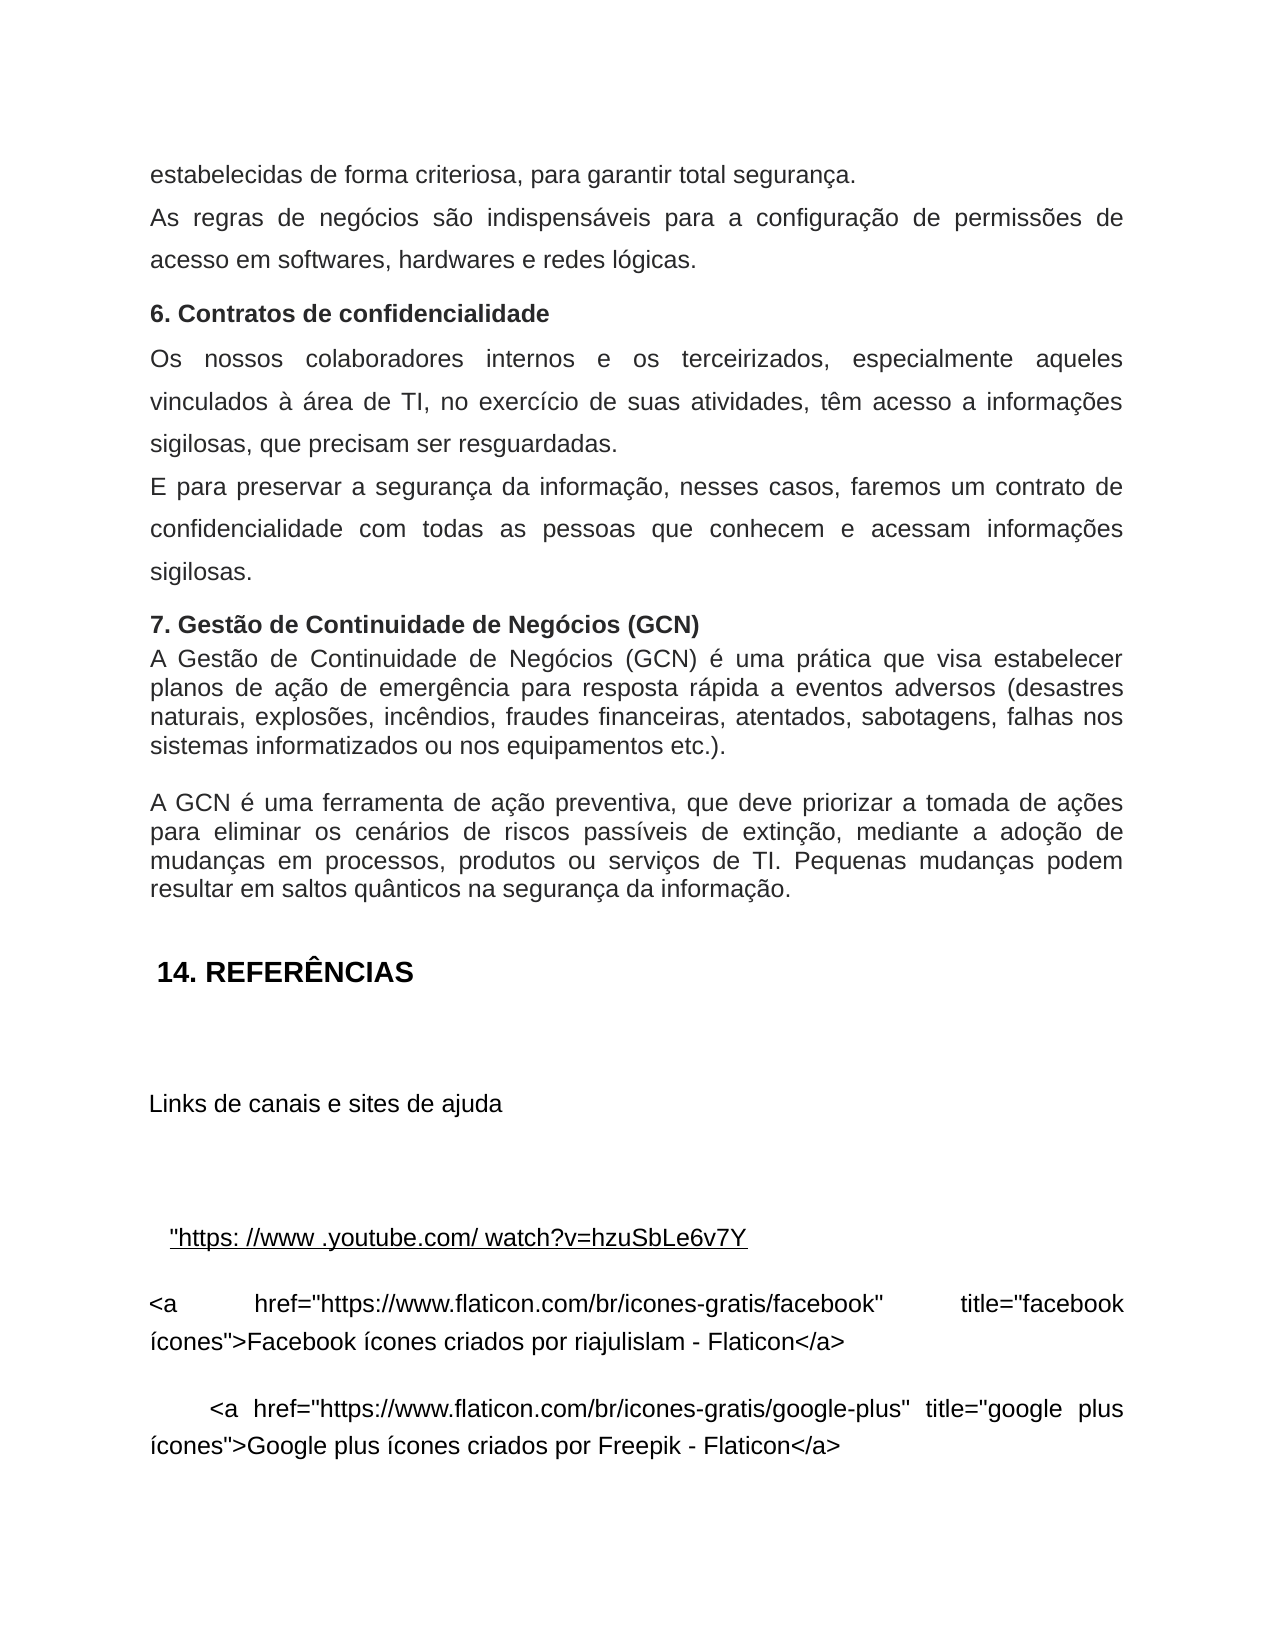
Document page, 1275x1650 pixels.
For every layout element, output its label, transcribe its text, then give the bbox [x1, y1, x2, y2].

text E para preservar a segurança da informação, nesses casos, faremos um contrato de confidencialidade com todas as pessoas que conhecem e acessam informações sigilosas. [150, 461, 1125, 589]
text 6. Contratos de confidencialidade [150, 302, 1125, 327]
text Os nossos colaboradores internos e os terceirizados, especialmente aqueles vinculados à área de TI, no exercício de suas atividades, têm acesso a informações sigilosas, que precisam ser resguardadas. [150, 334, 1125, 461]
text "https: //www .youtube.com/ watch?v=hzuSbLe6v7Y [148, 1216, 1125, 1254]
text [150, 150, 1125, 192]
text 14. REFERÊNCIAS [148, 961, 1125, 988]
text 7. Gestão de Continuidade de Negócios (GCN) [150, 614, 1125, 639]
text <a href="https://www.flaticon.com/br/icones-gratis/facebook" title="facebook ícones">Facebook ícones criados por riajulislam - Flaticon</a> [148, 1283, 1125, 1358]
text Links de canais e sites de ajuda [148, 1083, 1125, 1120]
text <a href="https://www.flaticon.com/br/icones-gratis/google-plus" title="google plus ícones">Google plus ícones criados por Freepik - Flaticon</a> [148, 1387, 1125, 1462]
text A GCN é uma ferramenta de ação preventiva, que deve priorizar a tomada de ações para eliminar os cenários de riscos passíveis de extinção, mediante a adoção de mudanças em processos, produtos ou serviços de TI. Pequenas mudanças podem resultar em saltos quânticos na segurança da informação. [150, 789, 1125, 904]
text A Gestão de Continuidade de Negócios (GCN) é uma prática que visa estabelecer planos de ação de emergência para resposta rápida a eventos adversos (desastres naturais, explosões, incêndios, fraudes financeiras, atentados, sabotagens, falhas nos sistemas informatizados ou nos equipamentos etc.). [150, 645, 1125, 760]
text As regras de negócios são indispensáveis para a configuração de permissões de acesso em softwares, hardwares e redes lógicas. [150, 192, 1125, 277]
